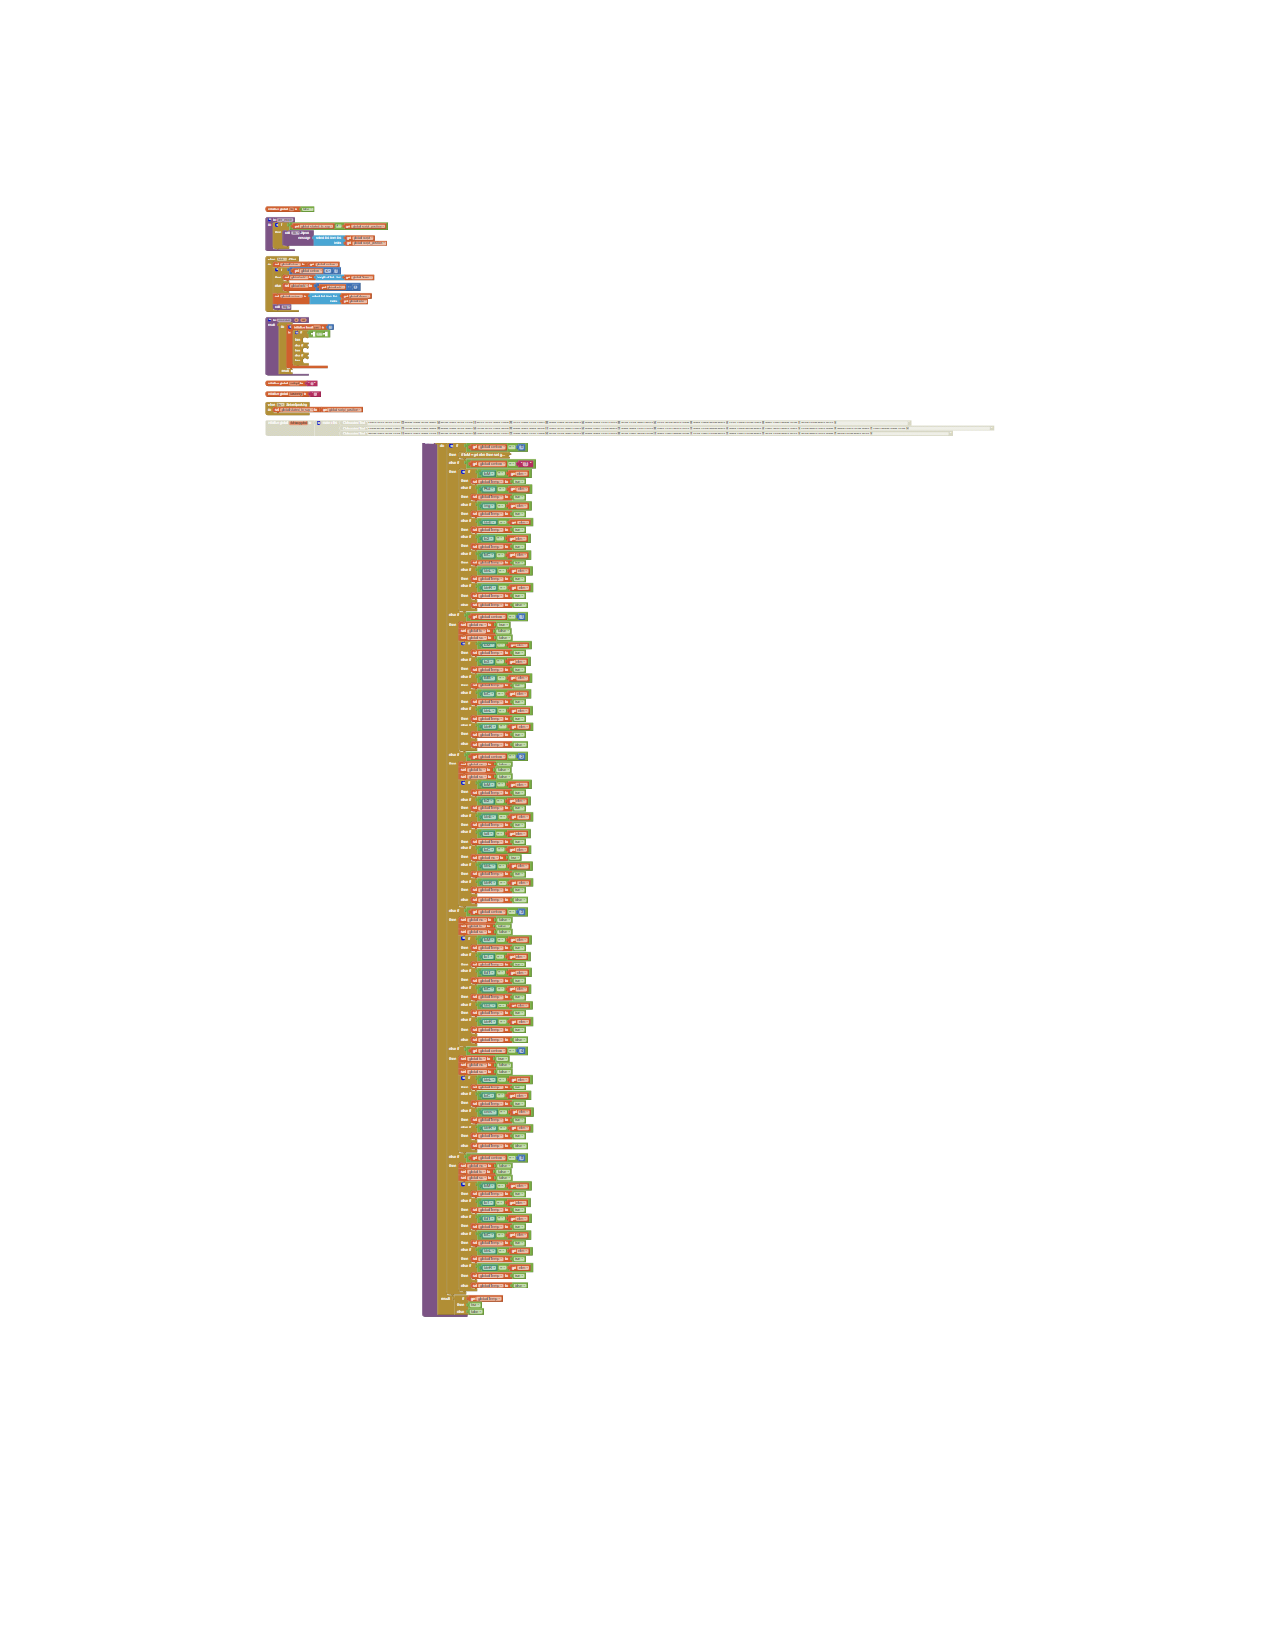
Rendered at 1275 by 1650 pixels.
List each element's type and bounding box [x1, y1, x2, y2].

picture [150, 443, 1125, 1328]
picture [150, 150, 1125, 439]
